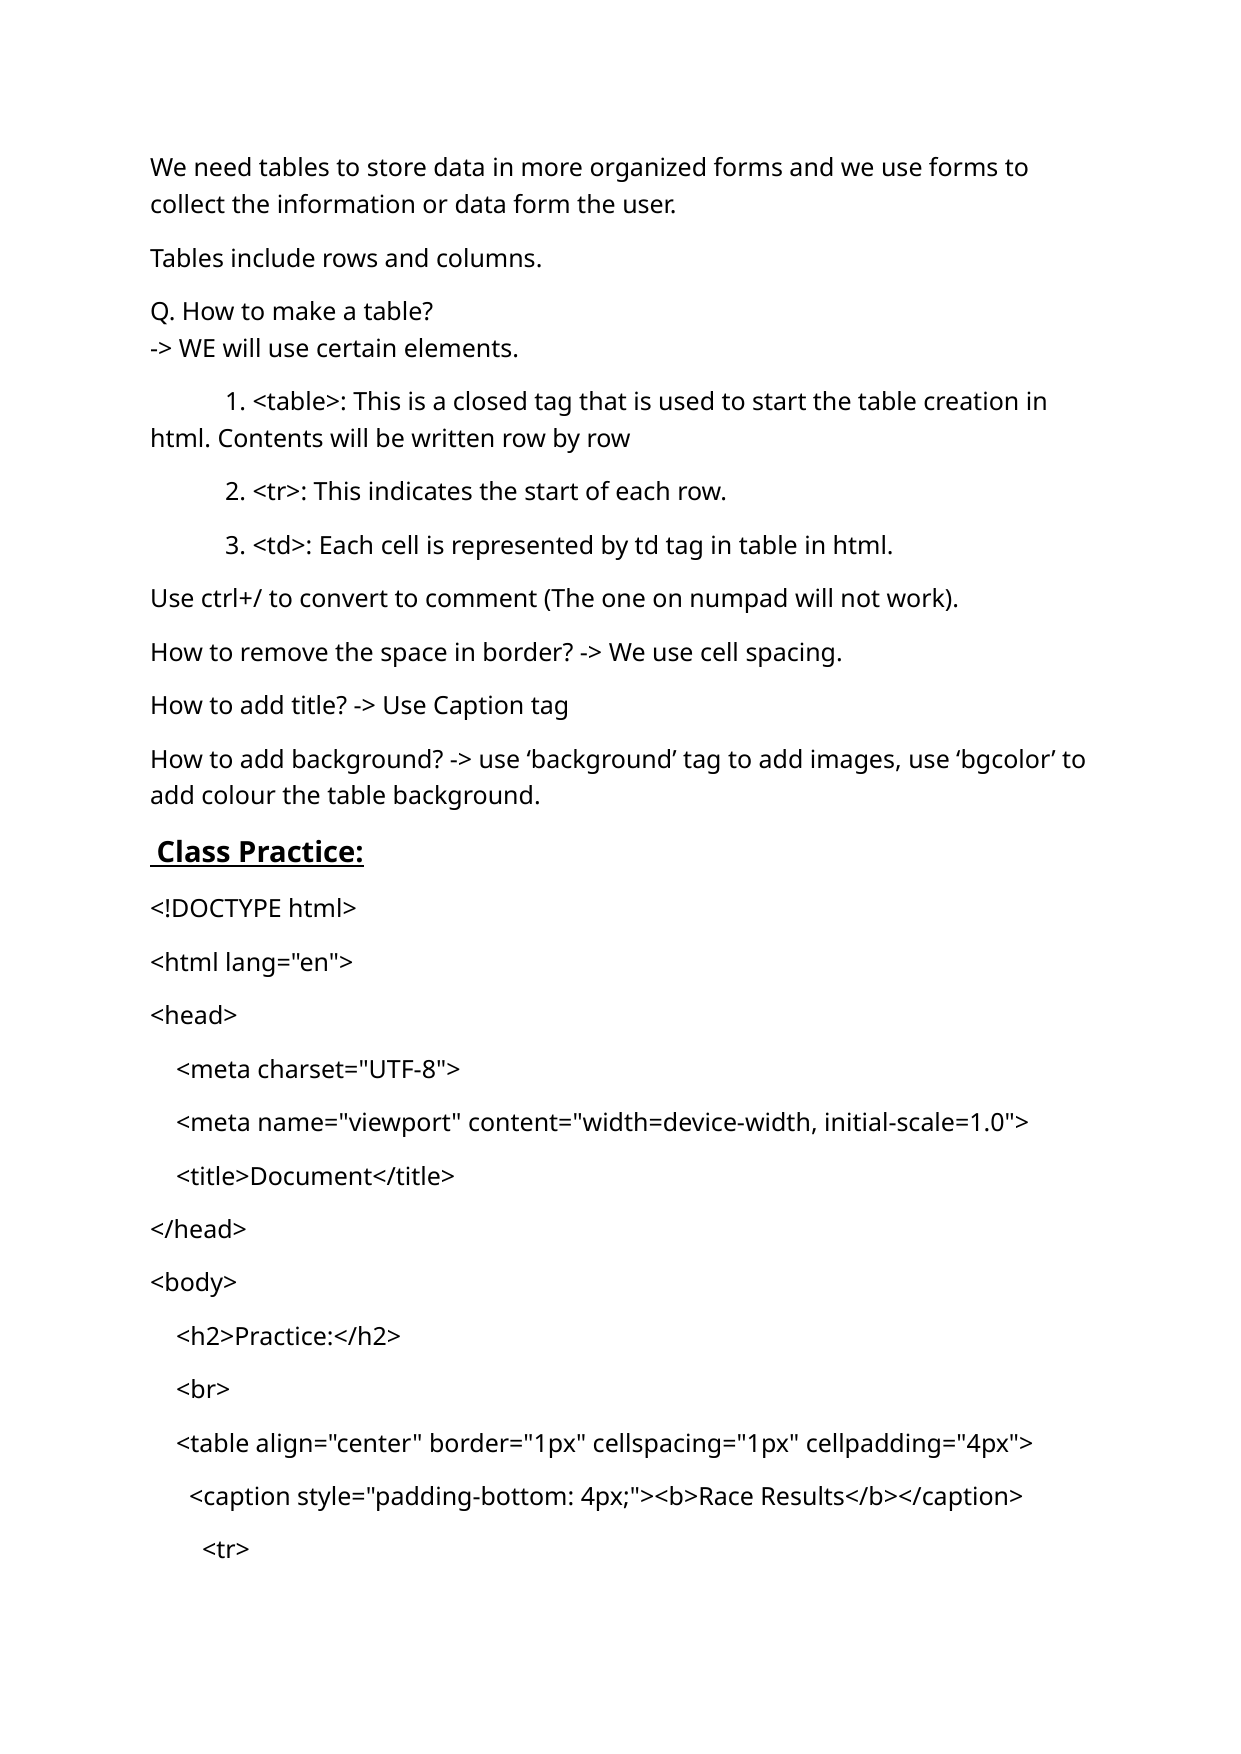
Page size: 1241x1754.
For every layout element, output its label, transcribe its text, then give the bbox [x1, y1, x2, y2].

text Tables include rows and columns. [150, 240, 1090, 274]
text Q. How to make a table? -> WE will use certain elements. [150, 294, 1090, 364]
text </head> [150, 1212, 1090, 1246]
text <html lang="en"> [150, 944, 1090, 978]
text <table align="center" border="1px" cellspacing="1px" cellpadding="4px"> [150, 1425, 1090, 1459]
text How to add background? -> use ‘background’ tag to add images, use ‘bgcolor’ to add colour the table background. [150, 741, 1090, 812]
text 2. <tr>: This indicates the start of each row. [150, 474, 1090, 508]
text Class Practice: [150, 831, 1090, 871]
text <caption style="padding-bottom: 4px;"><b>Race Results</b></caption> [150, 1479, 1090, 1513]
text <tr> [150, 1532, 1090, 1566]
text <!DOCTYPE html> [150, 891, 1090, 925]
text <meta charset="UTF-8"> [150, 1051, 1090, 1085]
text We need tables to store data in more organized forms and we use forms to collect the information or data form the user. [150, 150, 1090, 221]
text 3. <td>: Each cell is represented by td tag in table in html. [150, 527, 1090, 562]
text <body> [150, 1265, 1090, 1299]
text <title>Document</title> [150, 1158, 1090, 1192]
text 1. <table>: This is a closed tag that is used to start the table creation in html. Contents will be written row by row [150, 384, 1090, 455]
text Use ctrl+/ to convert to comment (The one on numpad will not work). [150, 581, 1090, 615]
text <br> [150, 1372, 1090, 1406]
text <head> [150, 998, 1090, 1032]
text How to add title? -> Use Caption tag [150, 688, 1090, 722]
text <meta name="viewport" content="width=device-width, initial-scale=1.0"> [150, 1105, 1090, 1139]
text How to remove the space in border? -> We use cell spacing. [150, 634, 1090, 668]
text <h2>Practice:</h2> [150, 1318, 1090, 1352]
